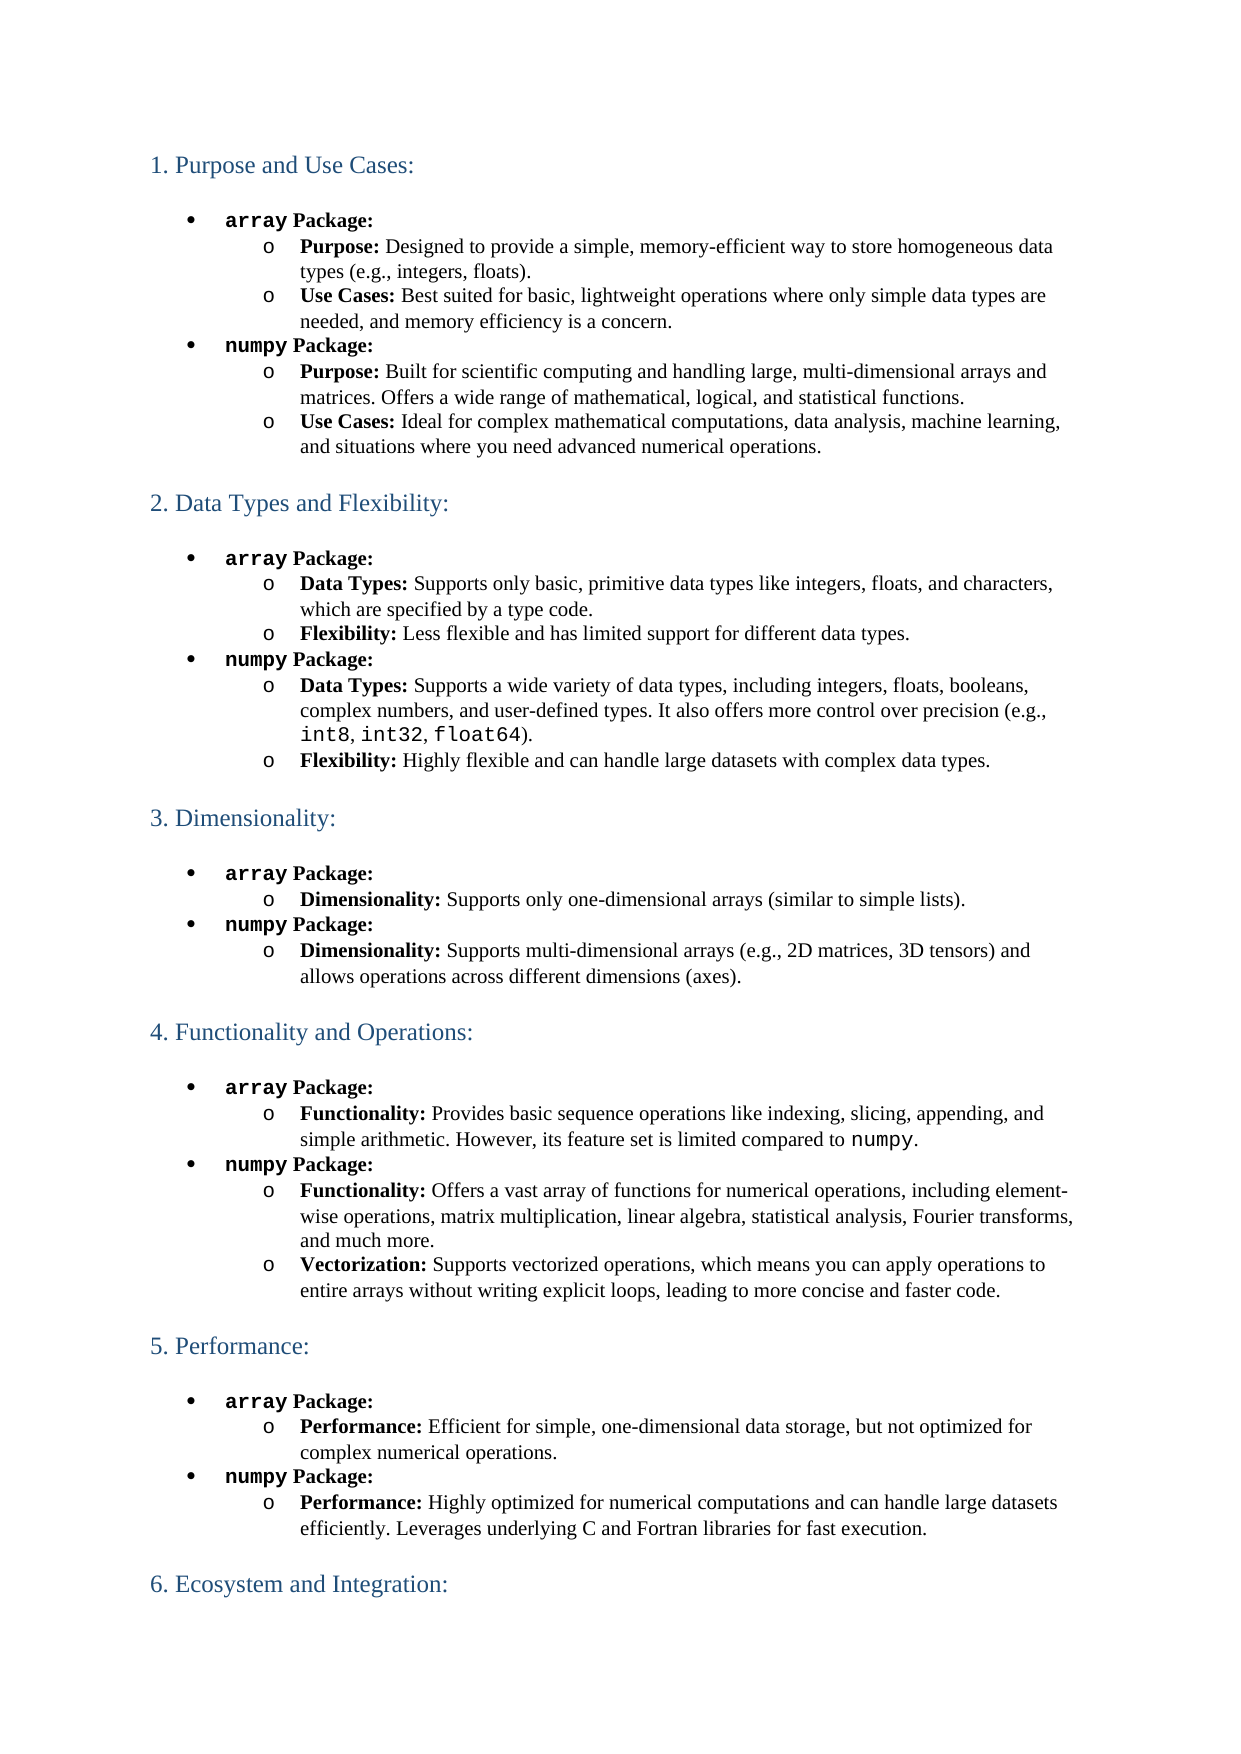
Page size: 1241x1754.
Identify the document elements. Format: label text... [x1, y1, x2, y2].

list Dimensionality: Supports only one-dimensional arrays (similar to simple lists). [262, 887, 1090, 912]
list array Package: [187, 208, 1090, 234]
subtitle 2. Data Types and Flexibility: [150, 488, 1090, 516]
list Flexibility: Less flexible and has limited support for different data types. [262, 621, 1090, 647]
list Flexibility: Highly flexible and can handle large datasets with complex data types. [262, 748, 1090, 774]
list Dimensionality: Supports multi-dimensional arrays (e.g., 2D matrices, 3D tensors) and allows operations across different dimensions (axes). [262, 938, 1090, 988]
subtitle 1. Purpose and Use Cases: [150, 150, 1090, 179]
list Purpose: Built for scientific computing and handling large, multi-dimensional arrays and matrices. Offers a wide range of mathematical, logical, and statistical functions. [262, 359, 1090, 409]
subtitle 5. Performance: [150, 1331, 1090, 1359]
subtitle 6. Ecosystem and Integration: [150, 1569, 1090, 1598]
list Purpose: Designed to provide a simple, memory-efficient way to store homogeneous data types (e.g., integers, floats). [262, 234, 1090, 283]
list Performance: Highly optimized for numerical computations and can handle large datasets efficiently. Leverages underlying C and Fortran libraries for fast execution. [262, 1490, 1090, 1540]
list numpy Package: [187, 1464, 1090, 1490]
list Functionality: Offers a vast array of functions for numerical operations, including element-wise operations, matrix multiplication, linear algebra, statistical analysis, Fourier transforms, and much more. [262, 1178, 1090, 1252]
list numpy Package: [187, 333, 1090, 359]
list array Package: [187, 1389, 1090, 1414]
list Data Types: Supports only basic, primitive data types like integers, floats, and characters, which are specified by a type code. [262, 571, 1090, 621]
list Functionality: Provides basic sequence operations like indexing, slicing, appending, and simple arithmetic. However, its feature set is limited compared to numpy. [262, 1101, 1090, 1152]
list numpy Package: [187, 912, 1090, 938]
subtitle 4. Functionality and Operations: [150, 1017, 1090, 1046]
list Use Cases: Best suited for basic, lightweight operations where only simple data types are needed, and memory efficiency is a concern. [262, 283, 1090, 333]
list array Package: [187, 861, 1090, 887]
subtitle 3. Dimensionality: [150, 803, 1090, 832]
list Performance: Efficient for simple, one-dimensional data storage, but not optimized for complex numerical operations. [262, 1414, 1090, 1464]
list Use Cases: Ideal for complex mathematical computations, data analysis, machine learning, and situations where you need advanced numerical operations. [262, 409, 1090, 458]
list array Package: [187, 1075, 1090, 1101]
list Vectorization: Supports vectorized operations, which means you can apply operations to entire arrays without writing explicit loops, leading to more concise and faster code. [262, 1252, 1090, 1302]
list numpy Package: [187, 647, 1090, 673]
list Data Types: Supports a wide variety of data types, including integers, floats, booleans, complex numbers, and user-defined types. It also offers more control over precision (e.g., int8, int32, float64). [262, 673, 1090, 748]
list array Package: [187, 546, 1090, 571]
list numpy Package: [187, 1152, 1090, 1178]
